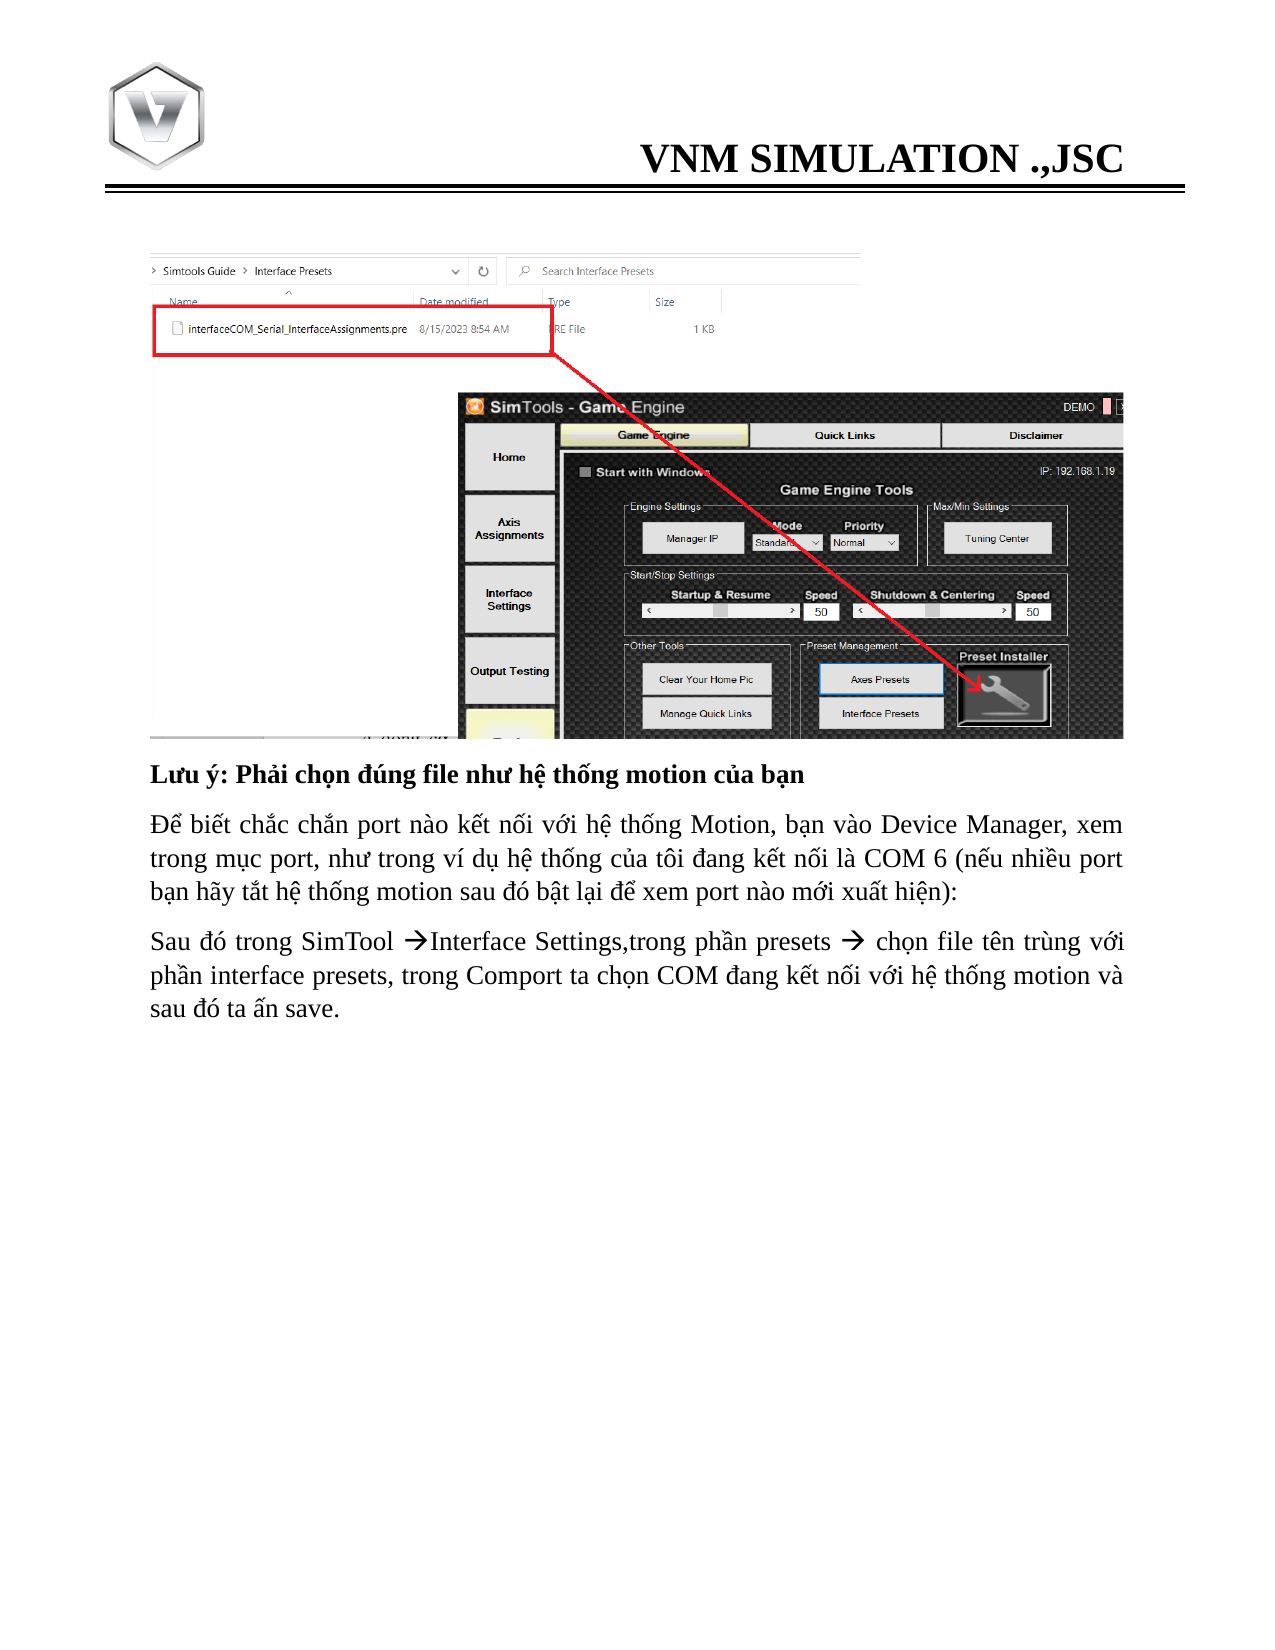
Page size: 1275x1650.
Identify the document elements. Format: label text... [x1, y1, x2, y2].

picture [150, 249, 1124, 739]
text Lưu ý: Phải chọn đúng file như hệ thống motion của bạn [150, 758, 1125, 789]
picture [105, 60, 208, 173]
text Để biết chắc chắn port nào kết nối với hệ thống Motion, bạn vào Device Manager, xem trong mục port, như trong ví dụ hệ thống của tôi đang kết nối là COM 6 (nếu nhiều port bạn hãy tắt hệ thống motion sau đó bật lại để xem port nào mới xuất hiện): [150, 808, 1125, 906]
text Sau đó trong SimTool Interface Settings,trong phần presets chọn file tên trùng với phần interface presets, trong Comport ta chọn COM đang kết nối với hệ thống motion và sau đó ta ấn save. [150, 925, 1125, 1024]
